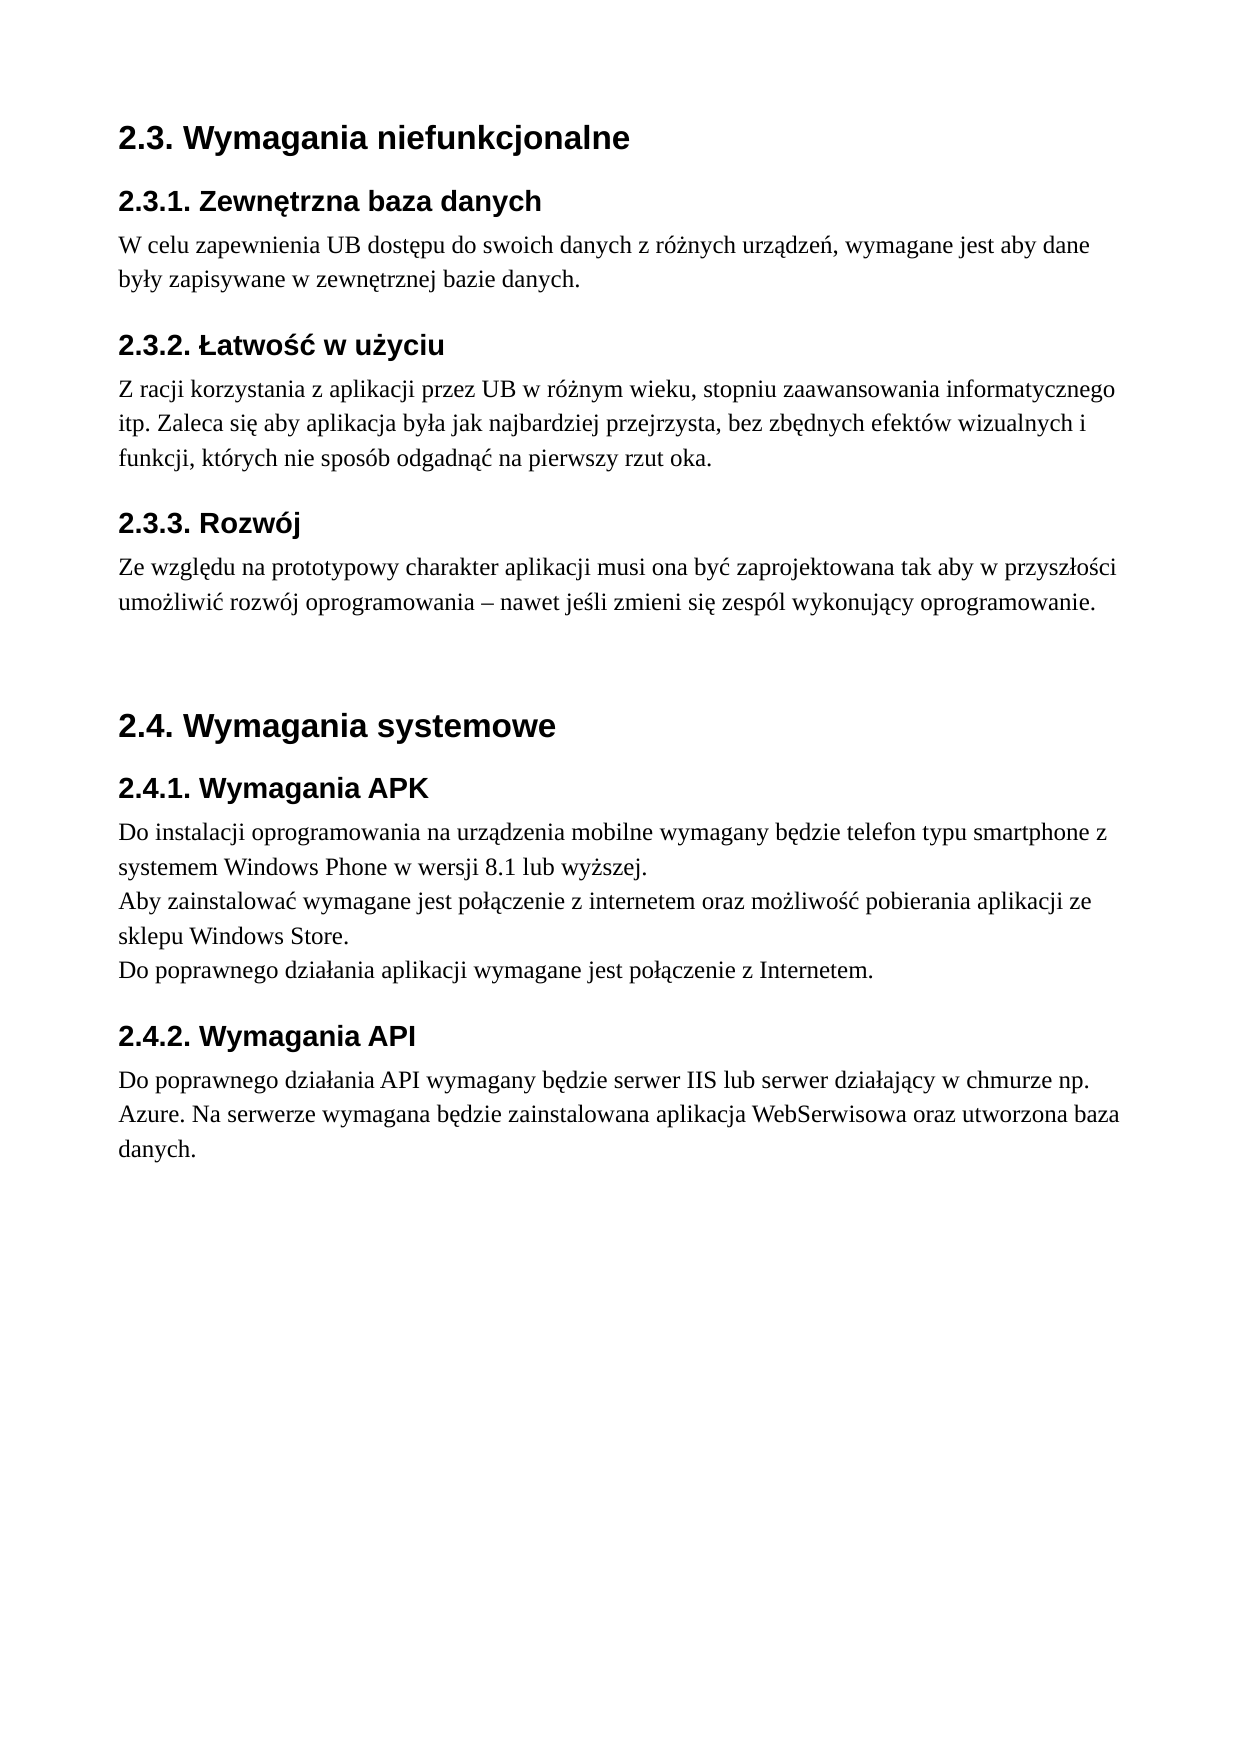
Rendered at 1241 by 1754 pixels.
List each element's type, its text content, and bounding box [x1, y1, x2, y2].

text Z racji korzystania z aplikacji przez UB w różnym wieku, stopniu zaawansowania informatycznego itp. Zaleca się aby aplikacja była jak najbardziej przejrzysta, bez zbędnych efektów wizualnych i funkcji, których nie sposób odgadnąć na pierwszy rzut oka. [118, 374, 1122, 472]
subtitle 2.4.1. Wymagania APK [118, 771, 1122, 805]
subtitle 2.3. Wymagania niefunkcjonalne [118, 118, 1122, 157]
subtitle 2.3.3. Rozwój [118, 506, 1122, 540]
subtitle 2.4. Wymagania systemowe [118, 706, 1122, 744]
text Ze względu na prototypowy charakter aplikacji musi ona być zaprojektowana tak aby w przyszłości umożliwić rozwój oprogramowania – nawet jeśli zmieni się zespól wykonujący oprogramowanie. [118, 552, 1122, 616]
subtitle 2.3.2. Łatwość w użyciu [118, 328, 1122, 361]
text Do instalacji oprogramowania na urządzenia mobilne wymagany będzie telefon typu smartphone z systemem Windows Phone w wersji 8.1 lub wyższej. Aby zainstalować wymagane jest połączenie z internetem oraz możliwość pobierania aplikacji ze sklepu Windows Store. Do poprawnego działania aplikacji wymagane jest połączenie z Internetem. [118, 817, 1122, 984]
subtitle 2.4.2. Wymagania API [118, 1019, 1122, 1053]
subtitle 2.3.1. Zewnętrzna baza danych [118, 184, 1122, 217]
text Do poprawnego działania API wymagany będzie serwer IIS lub serwer działający w chmurze np. Azure. Na serwerze wymagana będzie zainstalowana aplikacja WebSerwisowa oraz utworzona baza danych. [118, 1065, 1122, 1163]
text W celu zapewnienia UB dostępu do swoich danych z różnych urządzeń, wymagane jest aby dane były zapisywane w zewnętrznej bazie danych. [118, 230, 1122, 293]
